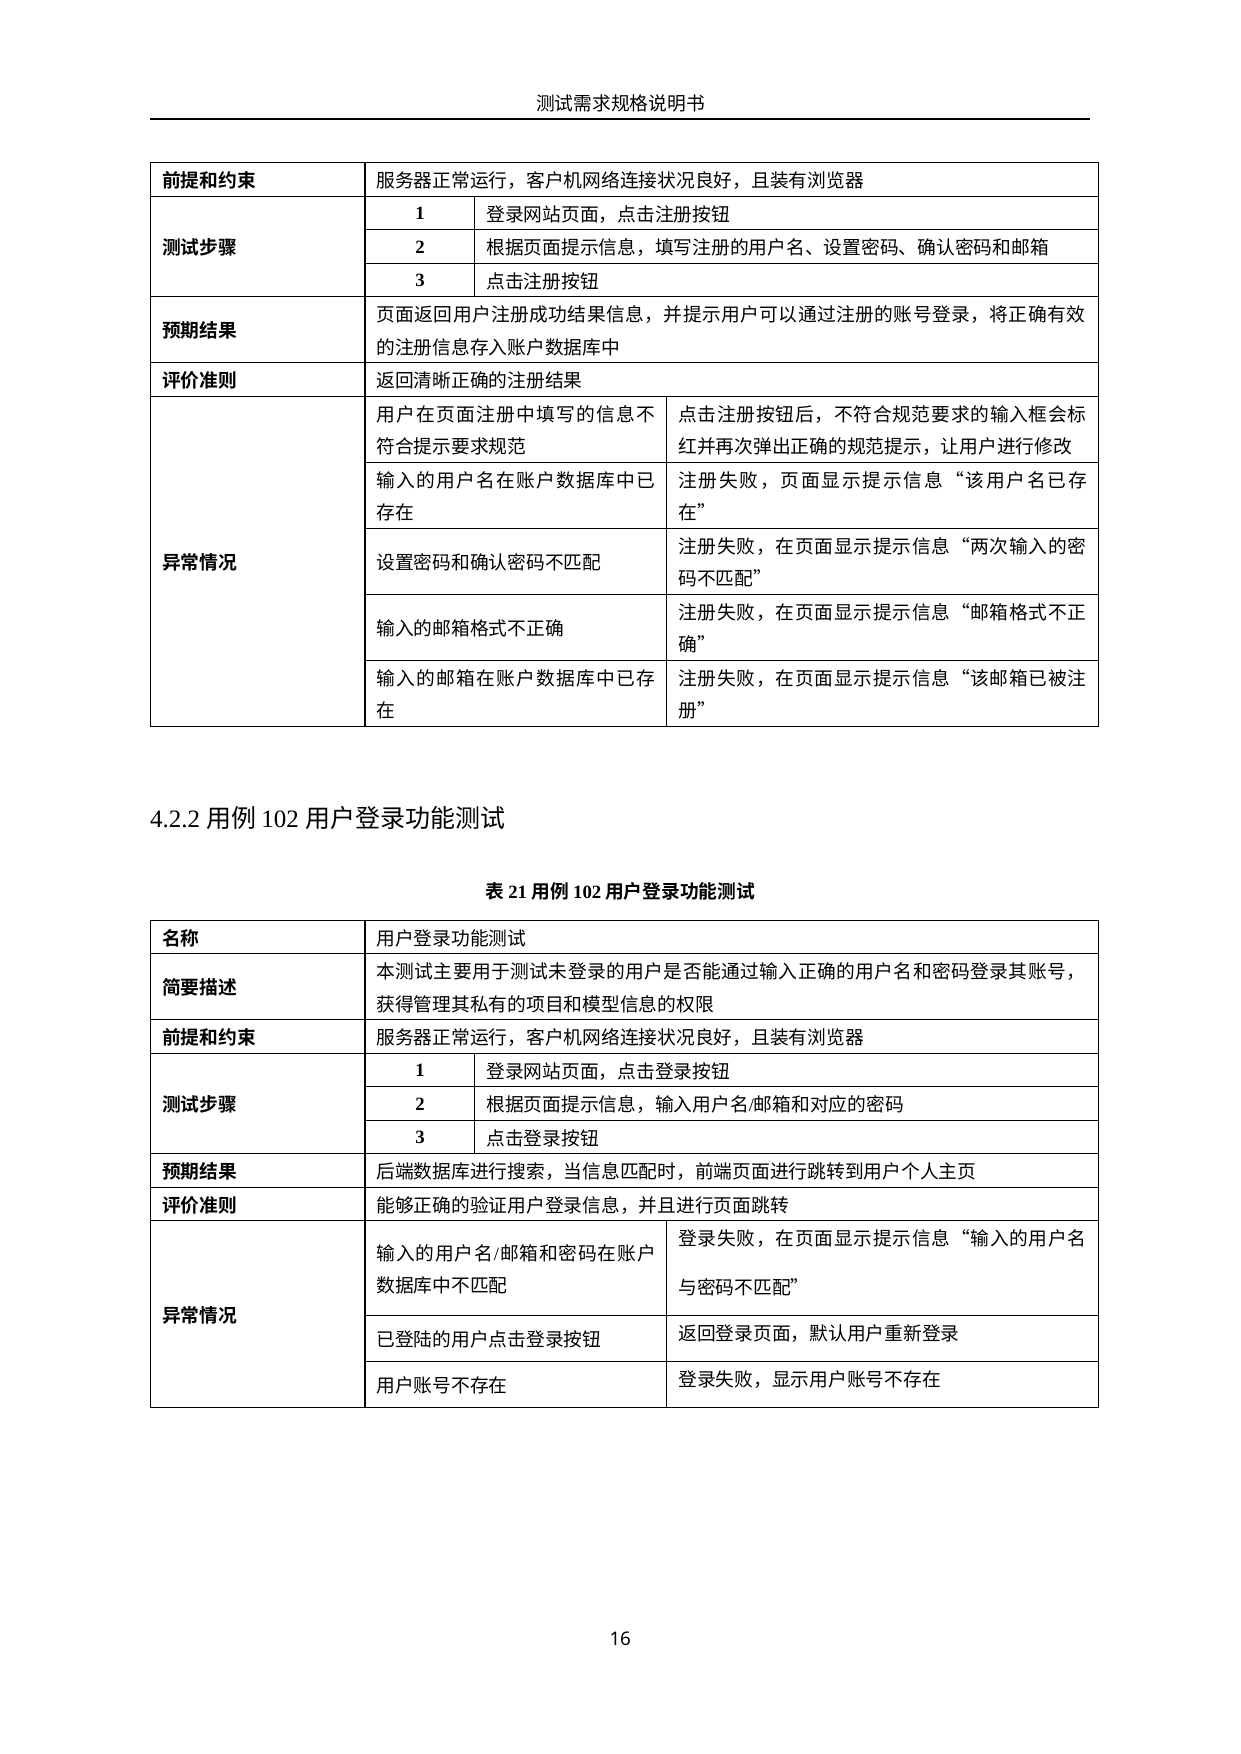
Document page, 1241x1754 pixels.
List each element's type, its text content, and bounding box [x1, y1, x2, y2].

table_cell 注册失败，在页面显示提示信息“该邮箱已被注册” [667, 661, 1098, 726]
table_cell 注册失败，在页面显示提示信息“两次输入的密码不匹配” [667, 529, 1098, 594]
table_cell 服务器正常运行，客户机网络连接状况良好，且装有浏览器 [366, 163, 1098, 196]
table_header 名称 [151, 921, 364, 953]
table_cell 前提和约束 [151, 1020, 364, 1053]
table_cell 3 [366, 264, 474, 296]
table_cell 1 [366, 197, 474, 229]
table_cell 1 [366, 1054, 474, 1086]
table_cell 3 [366, 1121, 474, 1153]
table_cell 本测试主要用于测试未登录的用户是否能通过输入正确的用户名和密码登录其账号，获得管理其私有的项目和模型信息的权限 [366, 954, 1098, 1019]
table_cell 输入的邮箱格式不正确 [366, 595, 666, 660]
table_cell 后端数据库进行搜索，当信息匹配时，前端页面进行跳转到用户个人主页 [366, 1154, 1098, 1187]
table_cell 能够正确的验证用户登录信息，并且进行页面跳转 [366, 1188, 1098, 1220]
table_cell 测试步骤 [151, 1054, 364, 1153]
table_cell 简要描述 [151, 954, 364, 1019]
table_cell 注册失败，在页面显示提示信息“邮箱格式不正确” [667, 595, 1098, 660]
table_cell 前提和约束 [151, 163, 364, 196]
table_cell 页面返回用户注册成功结果信息，并提示用户可以通过注册的账号登录，将正确有效的注册信息存入账户数据库中 [366, 297, 1098, 362]
table_cell 点击注册按钮 [475, 264, 1098, 296]
table_cell 返回清晰正确的注册结果 [366, 363, 1098, 396]
table_cell 异常情况 [151, 397, 364, 726]
table_cell 服务器正常运行，客户机网络连接状况良好，且装有浏览器 [366, 1020, 1098, 1053]
table_cell 预期结果 [151, 297, 364, 362]
table_cell 2 [366, 230, 474, 263]
table_cell 已登陆的用户点击登录按钮 [366, 1316, 666, 1361]
table_cell 评价准则 [151, 363, 364, 396]
table_cell 2 [366, 1087, 474, 1120]
table_cell 登录失败，在页面显示提示信息“输入的用户名与密码不匹配” [667, 1221, 1098, 1315]
subtitle 4.2.2 用例102 用户登录功能测试 [150, 784, 1090, 849]
table_cell 登录网站页面，点击登录按钮 [475, 1054, 1098, 1086]
table_cell 根据页面提示信息，填写注册的用户名、设置密码、确认密码和邮箱 [475, 230, 1098, 263]
table_cell 返回登录页面，默认用户重新登录 [667, 1316, 1098, 1361]
table_cell 异常情况 [151, 1221, 364, 1407]
text 表21 用例102用户登录功能测试 [150, 874, 1090, 907]
table_cell 登录网站页面，点击注册按钮 [475, 197, 1098, 229]
table_cell 输入的邮箱在账户数据库中已存在 [366, 661, 666, 726]
table_cell 用户在页面注册中填写的信息不符合提示要求规范 [366, 397, 666, 462]
table_cell 根据页面提示信息，输入用户名/邮箱和对应的密码 [475, 1087, 1098, 1120]
table_cell 输入的用户名在账户数据库中已存在 [366, 463, 666, 528]
table_cell 设置密码和确认密码不匹配 [366, 529, 666, 594]
table_cell 预期结果 [151, 1154, 364, 1187]
table_cell 测试步骤 [151, 197, 364, 296]
table_cell 点击登录按钮 [475, 1121, 1098, 1153]
table_cell 评价准则 [151, 1188, 364, 1220]
table_cell 点击注册按钮后，不符合规范要求的输入框会标红并再次弹出正确的规范提示，让用户进行修改 [667, 397, 1098, 462]
table_cell 输入的用户名/邮箱和密码在账户数据库中不匹配 [366, 1221, 666, 1315]
table_header 用户登录功能测试 [366, 921, 1098, 953]
table_cell 注册失败，页面显示提示信息“该用户名已存在” [667, 463, 1098, 528]
table_cell 登录失败，显示用户账号不存在 [667, 1362, 1098, 1407]
table_cell 用户账号不存在 [366, 1362, 666, 1407]
